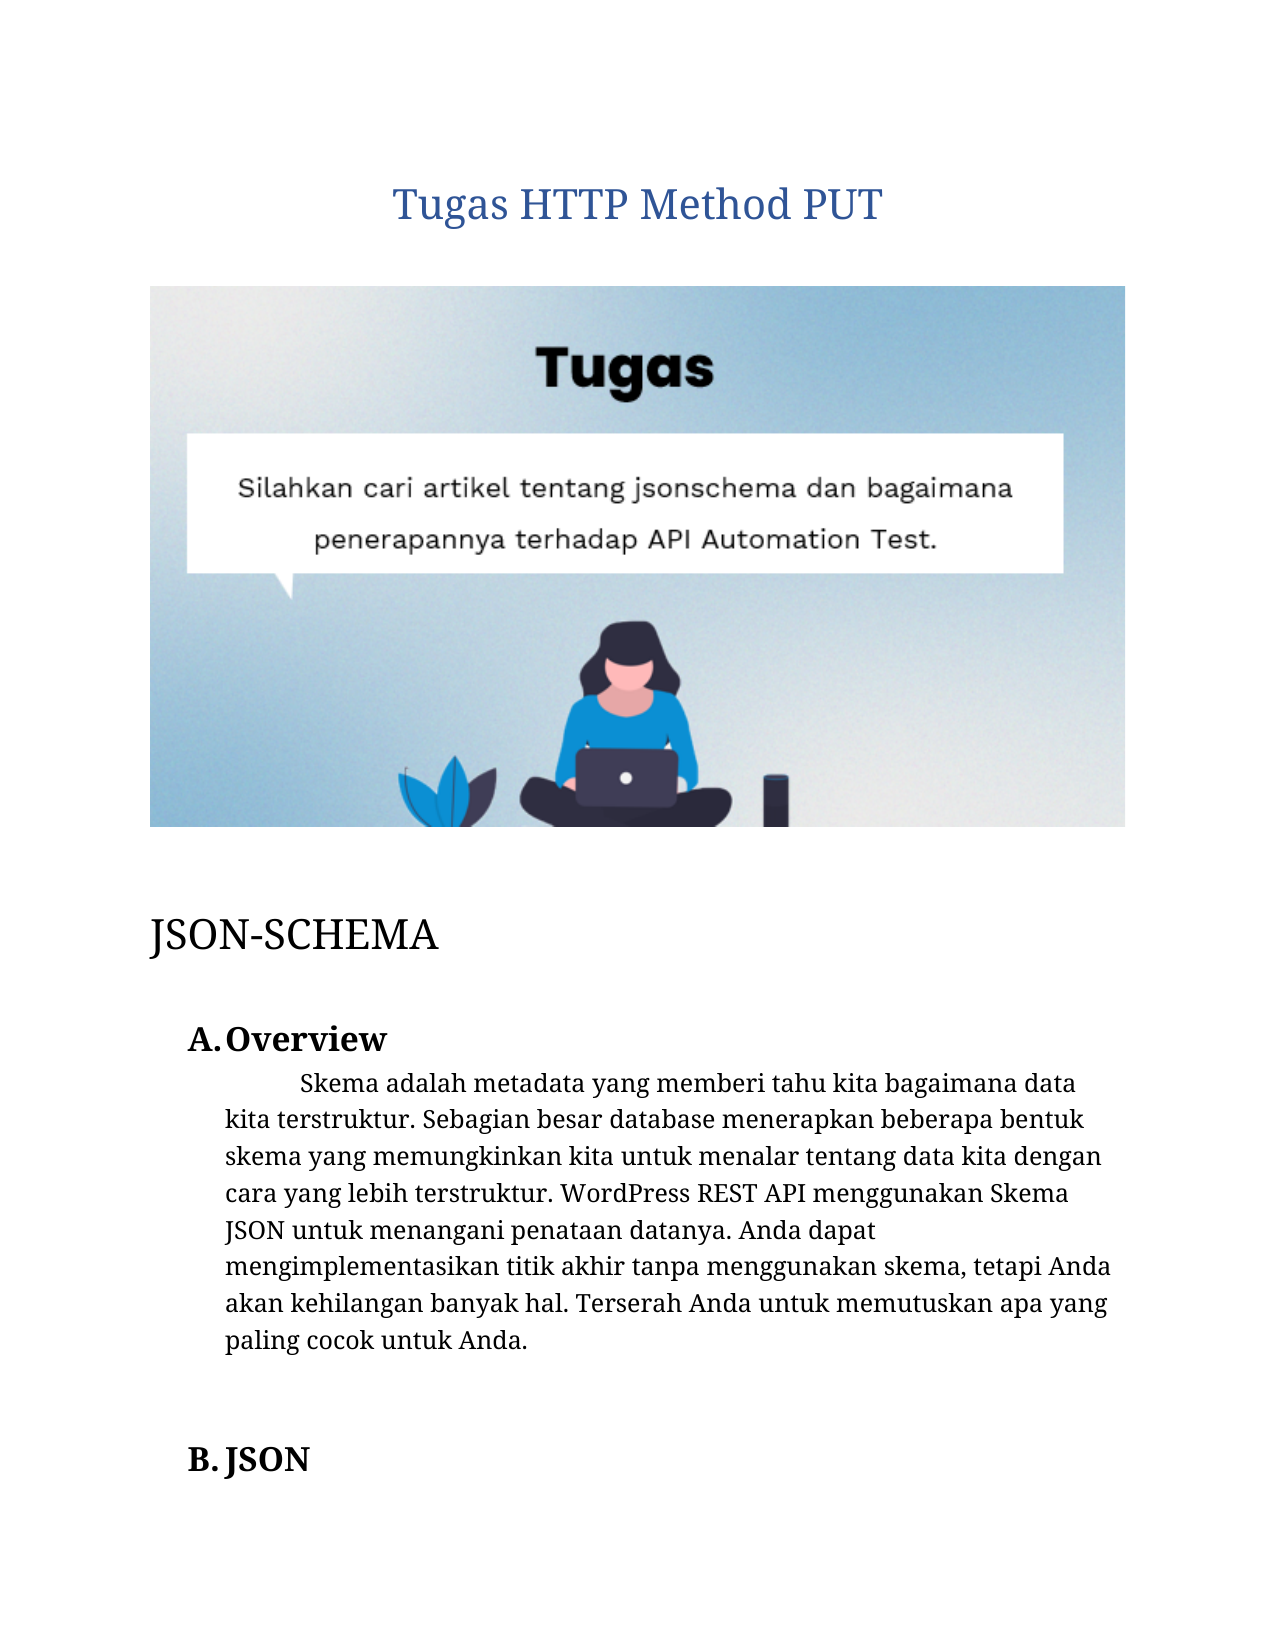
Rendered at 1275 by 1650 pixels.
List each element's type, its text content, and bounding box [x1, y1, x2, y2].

subtitle Overview [187, 1016, 1125, 1062]
text Skema adalah metadata yang memberi tahu kita bagaimana data kita terstruktur. Sebagian besar database menerapkan beberapa bentuk skema yang memungkinkan kita untuk menalar tentang data kita dengan cara yang lebih terstruktur. WordPress REST API menggunakan Skema JSON untuk menangani penataan datanya. Anda dapat mengimplementasikan titik akhir tanpa menggunakan skema, tetapi Anda akan kehilangan banyak hal. Terserah Anda untuk memutuskan apa yang paling cocok untuk Anda. [225, 1065, 1125, 1357]
subtitle Tugas HTTP Method PUT [150, 175, 1125, 232]
list JSON [187, 1436, 1125, 1481]
subtitle JSON-SCHEMA [150, 904, 1125, 961]
picture [150, 286, 1125, 827]
